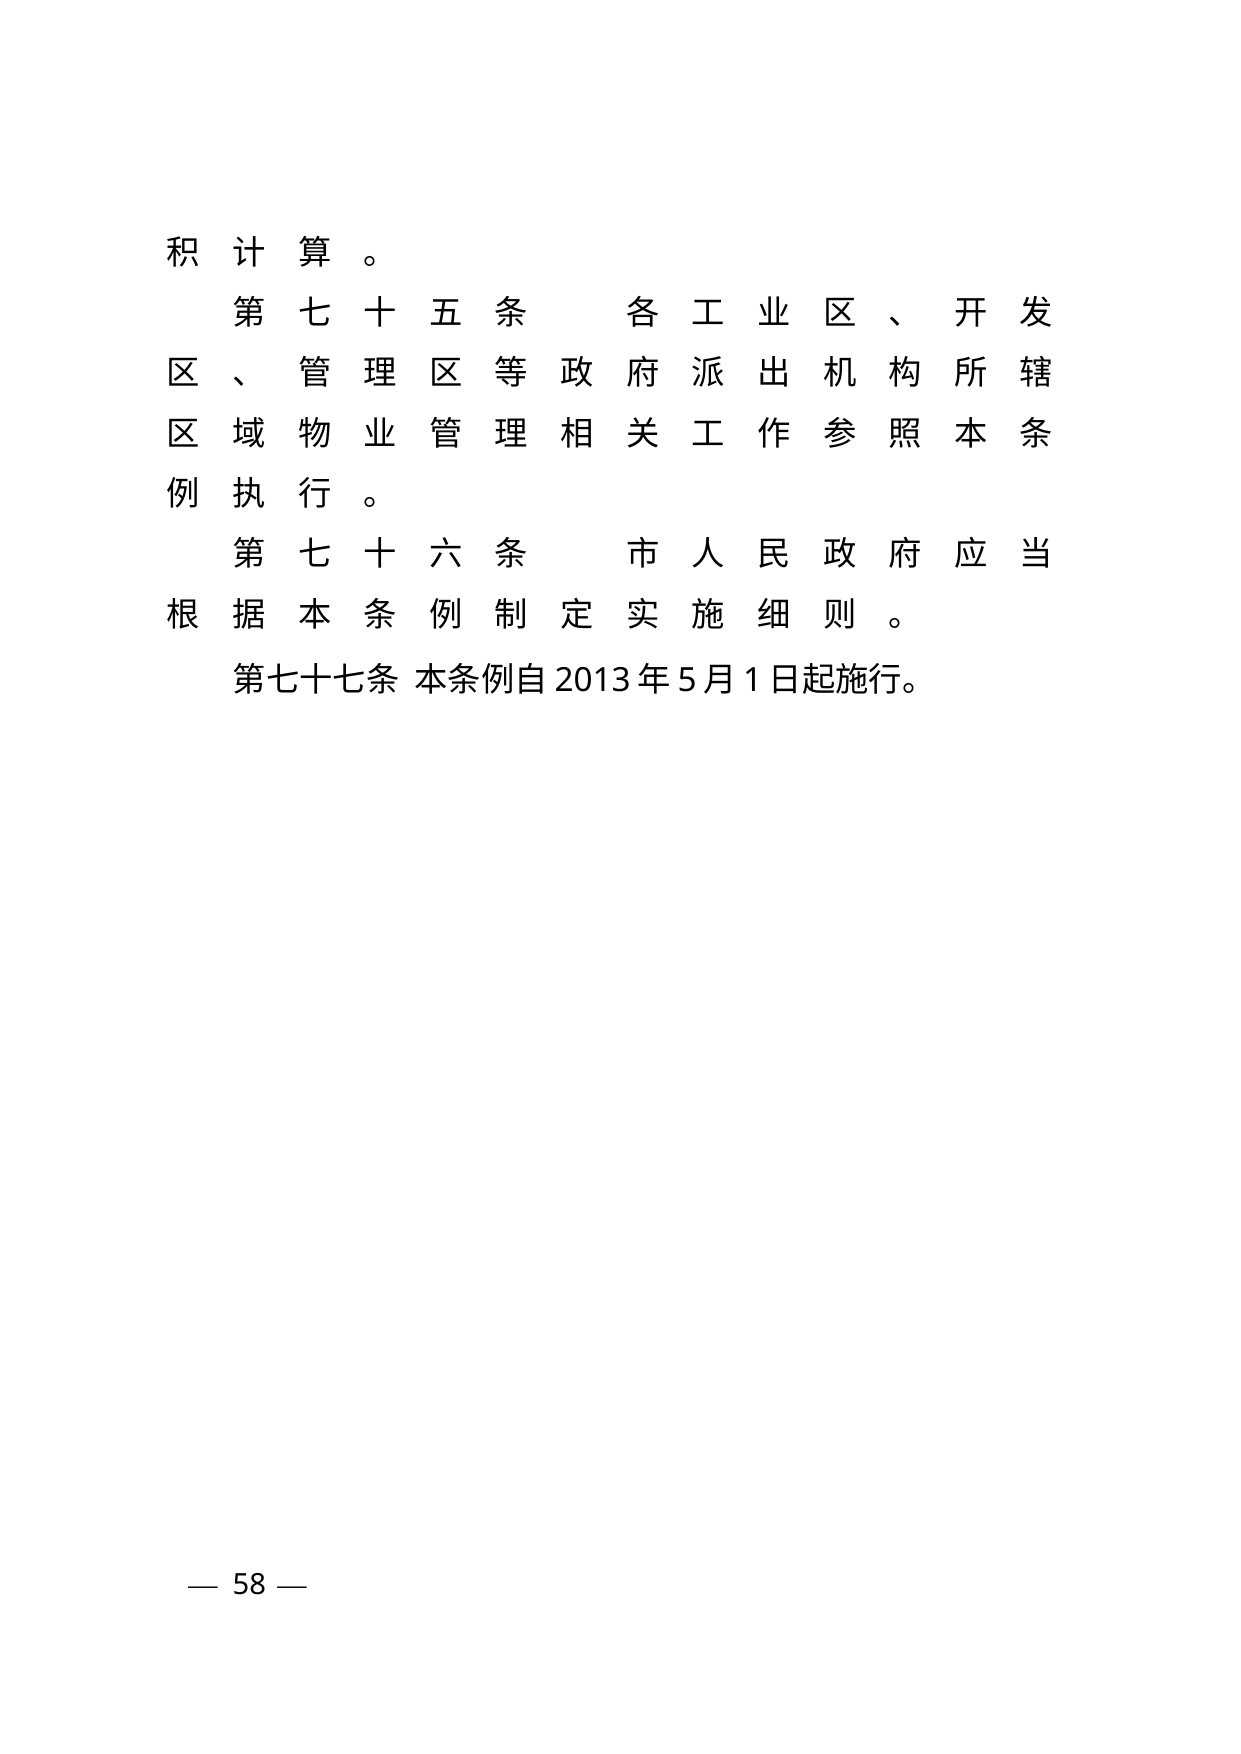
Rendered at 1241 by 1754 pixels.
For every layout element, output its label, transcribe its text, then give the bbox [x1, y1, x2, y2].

text 第七十七条 本条例自2013年5月1日起施行。 [167, 642, 1085, 704]
text 第七十六条 市人民政府应当根据本条例制定实施细则。 [167, 521, 1085, 642]
text 第七十五条 各工业区、开发区、管理区等政府派出机构所辖区域物业管理相关工作参照本条例执行。 [167, 280, 1085, 521]
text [167, 219, 1085, 280]
